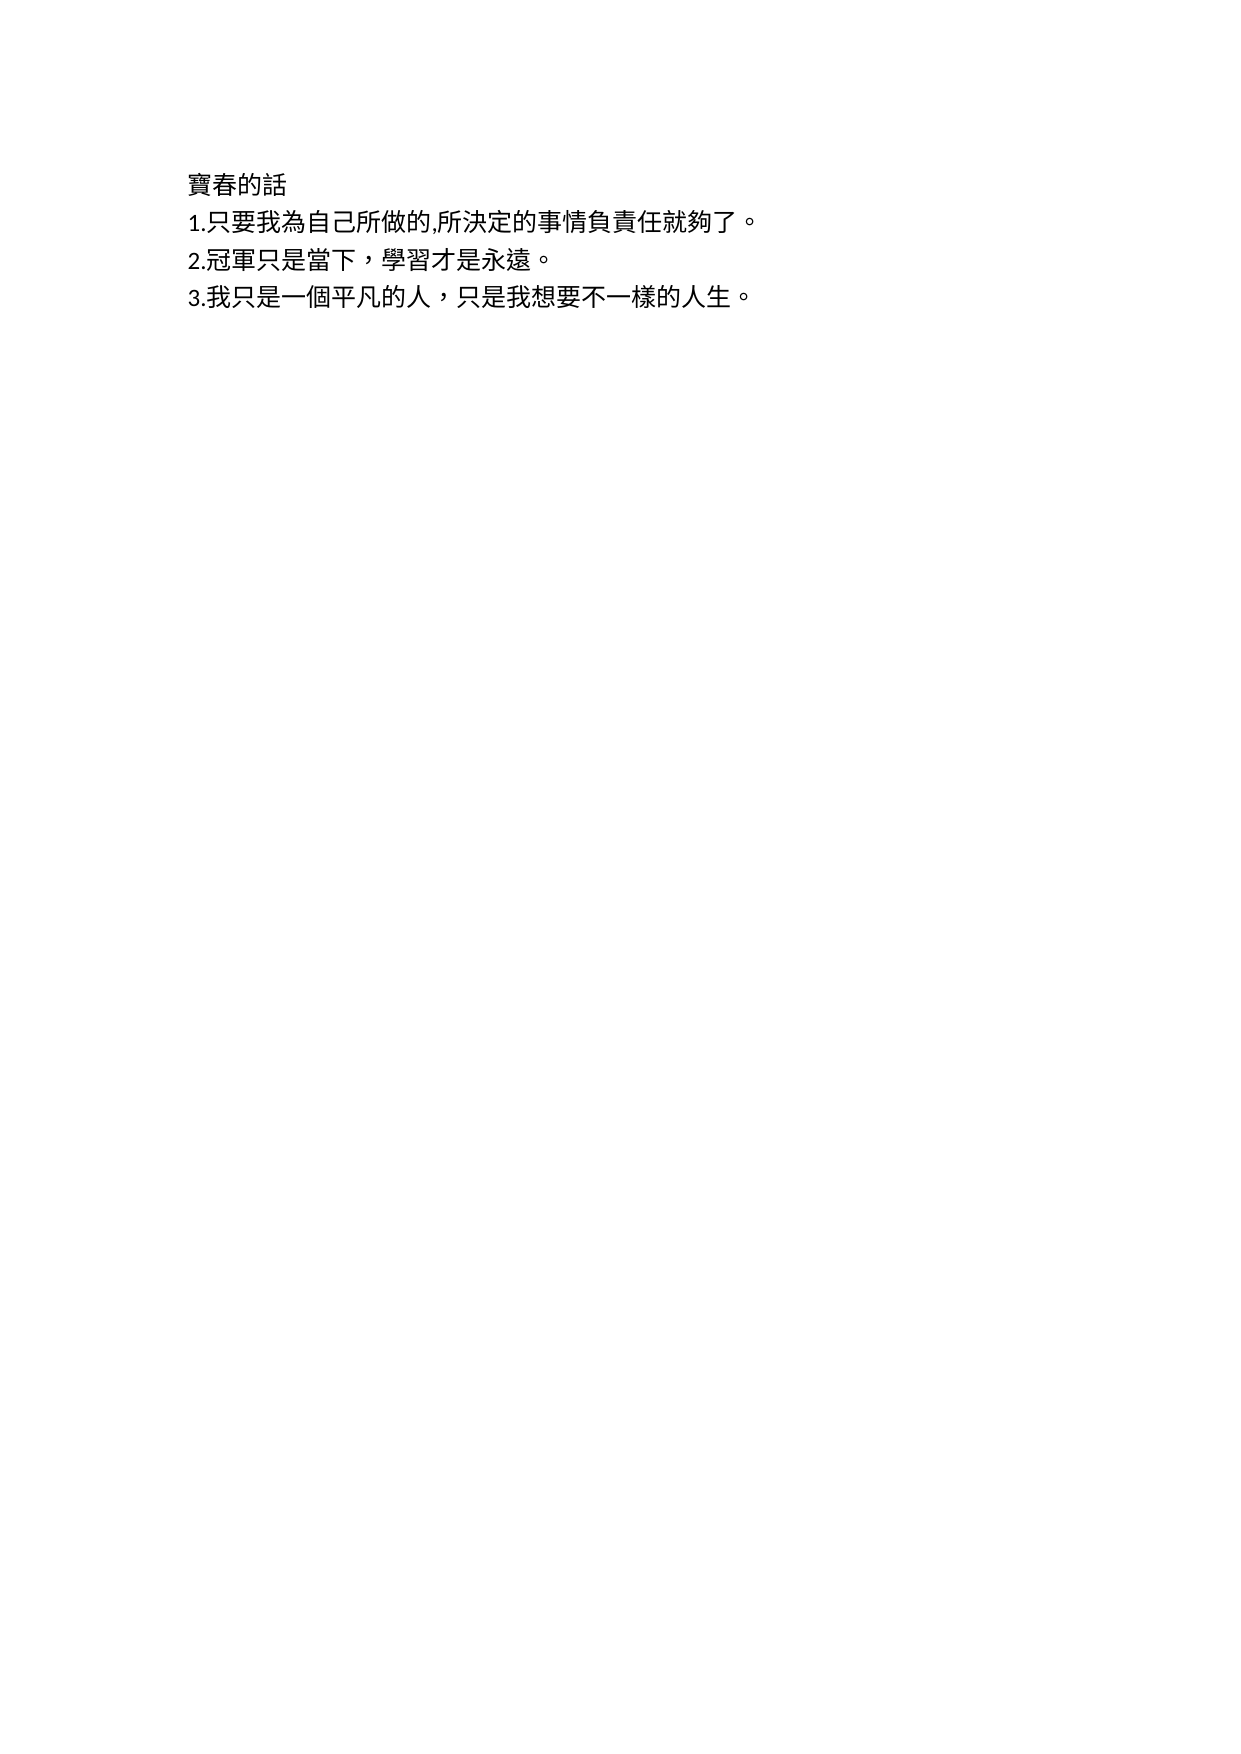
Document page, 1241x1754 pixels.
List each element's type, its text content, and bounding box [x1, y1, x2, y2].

text 2.冠軍只是當下，學習才是永遠。 [187, 239, 1053, 277]
text 1.只要我為自己所做的,所決定的事情負責任就夠了。 [187, 202, 1053, 239]
text 寶春的話 [187, 164, 1053, 202]
text 3.我只是一個平凡的人，只是我想要不一樣的人生。 [187, 277, 1053, 314]
